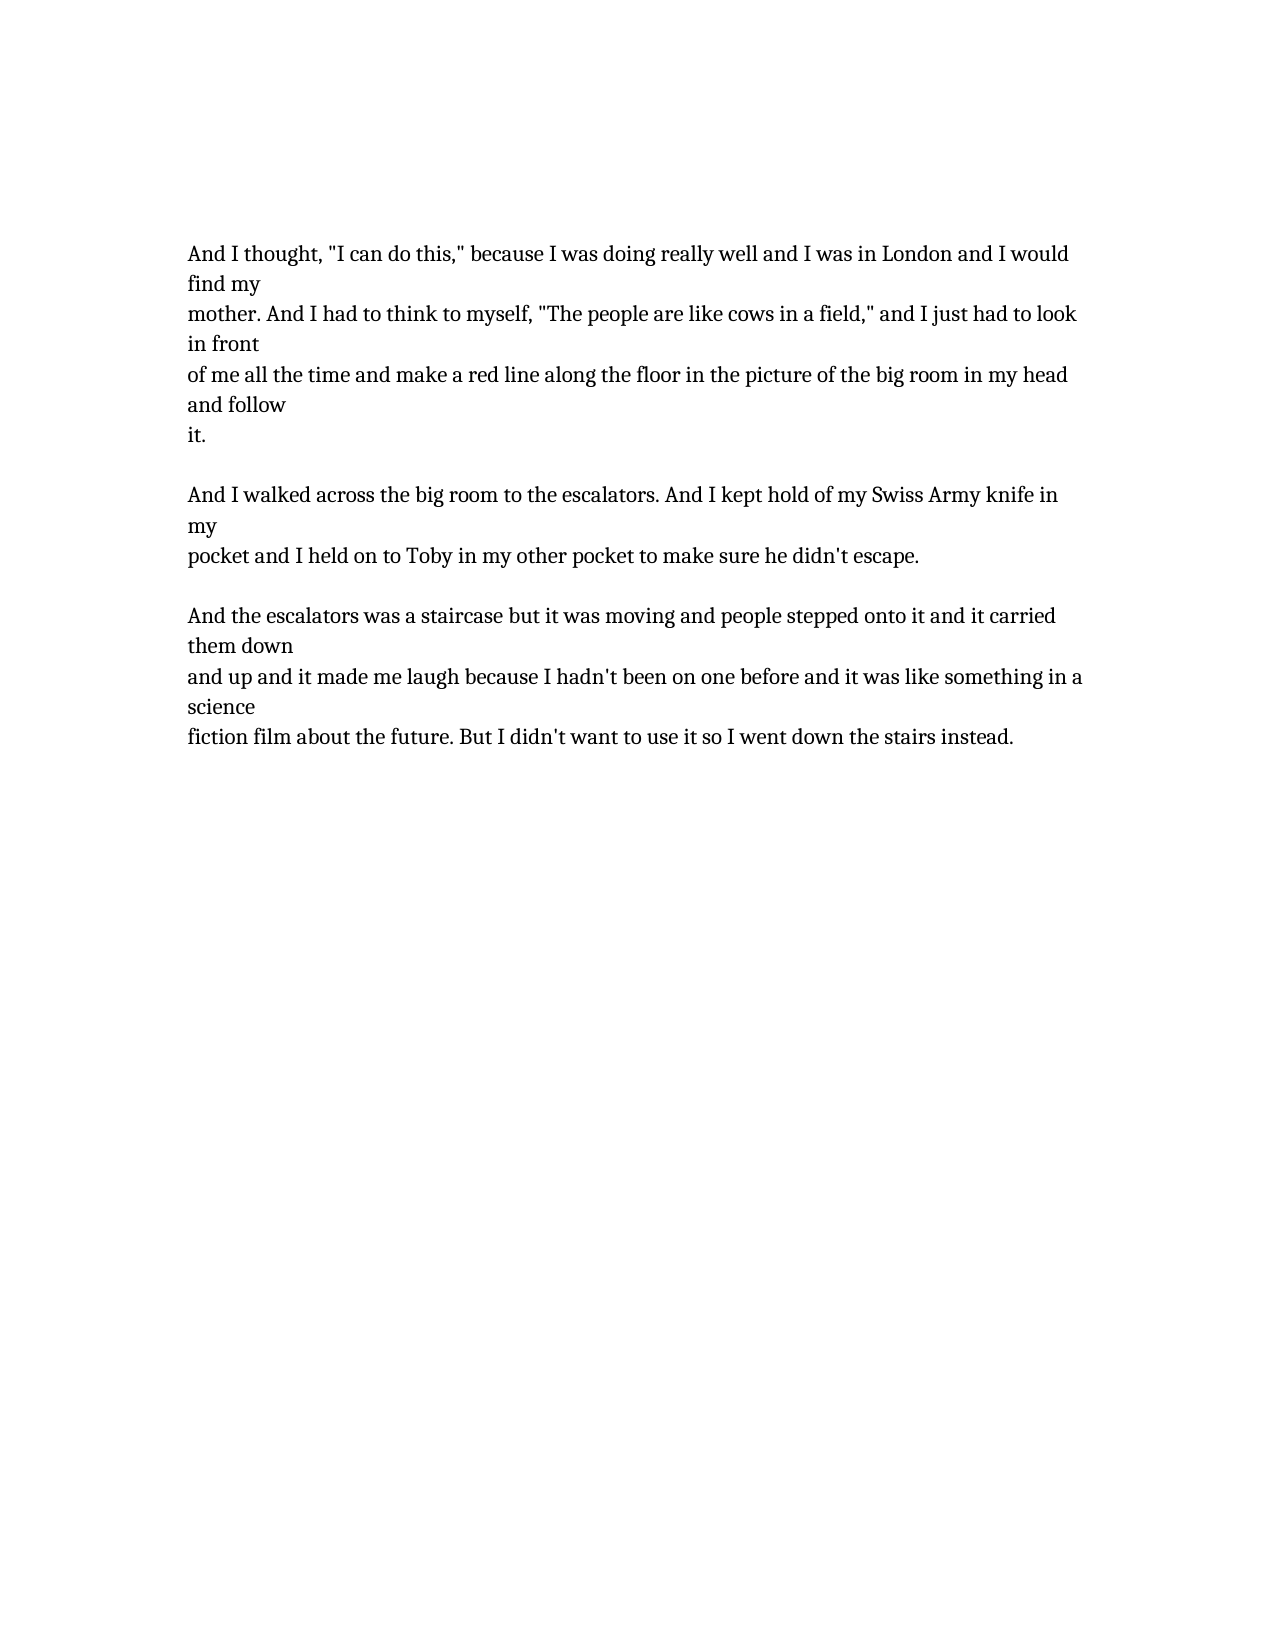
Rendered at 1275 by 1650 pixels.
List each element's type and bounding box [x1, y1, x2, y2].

text [187, 150, 1087, 781]
